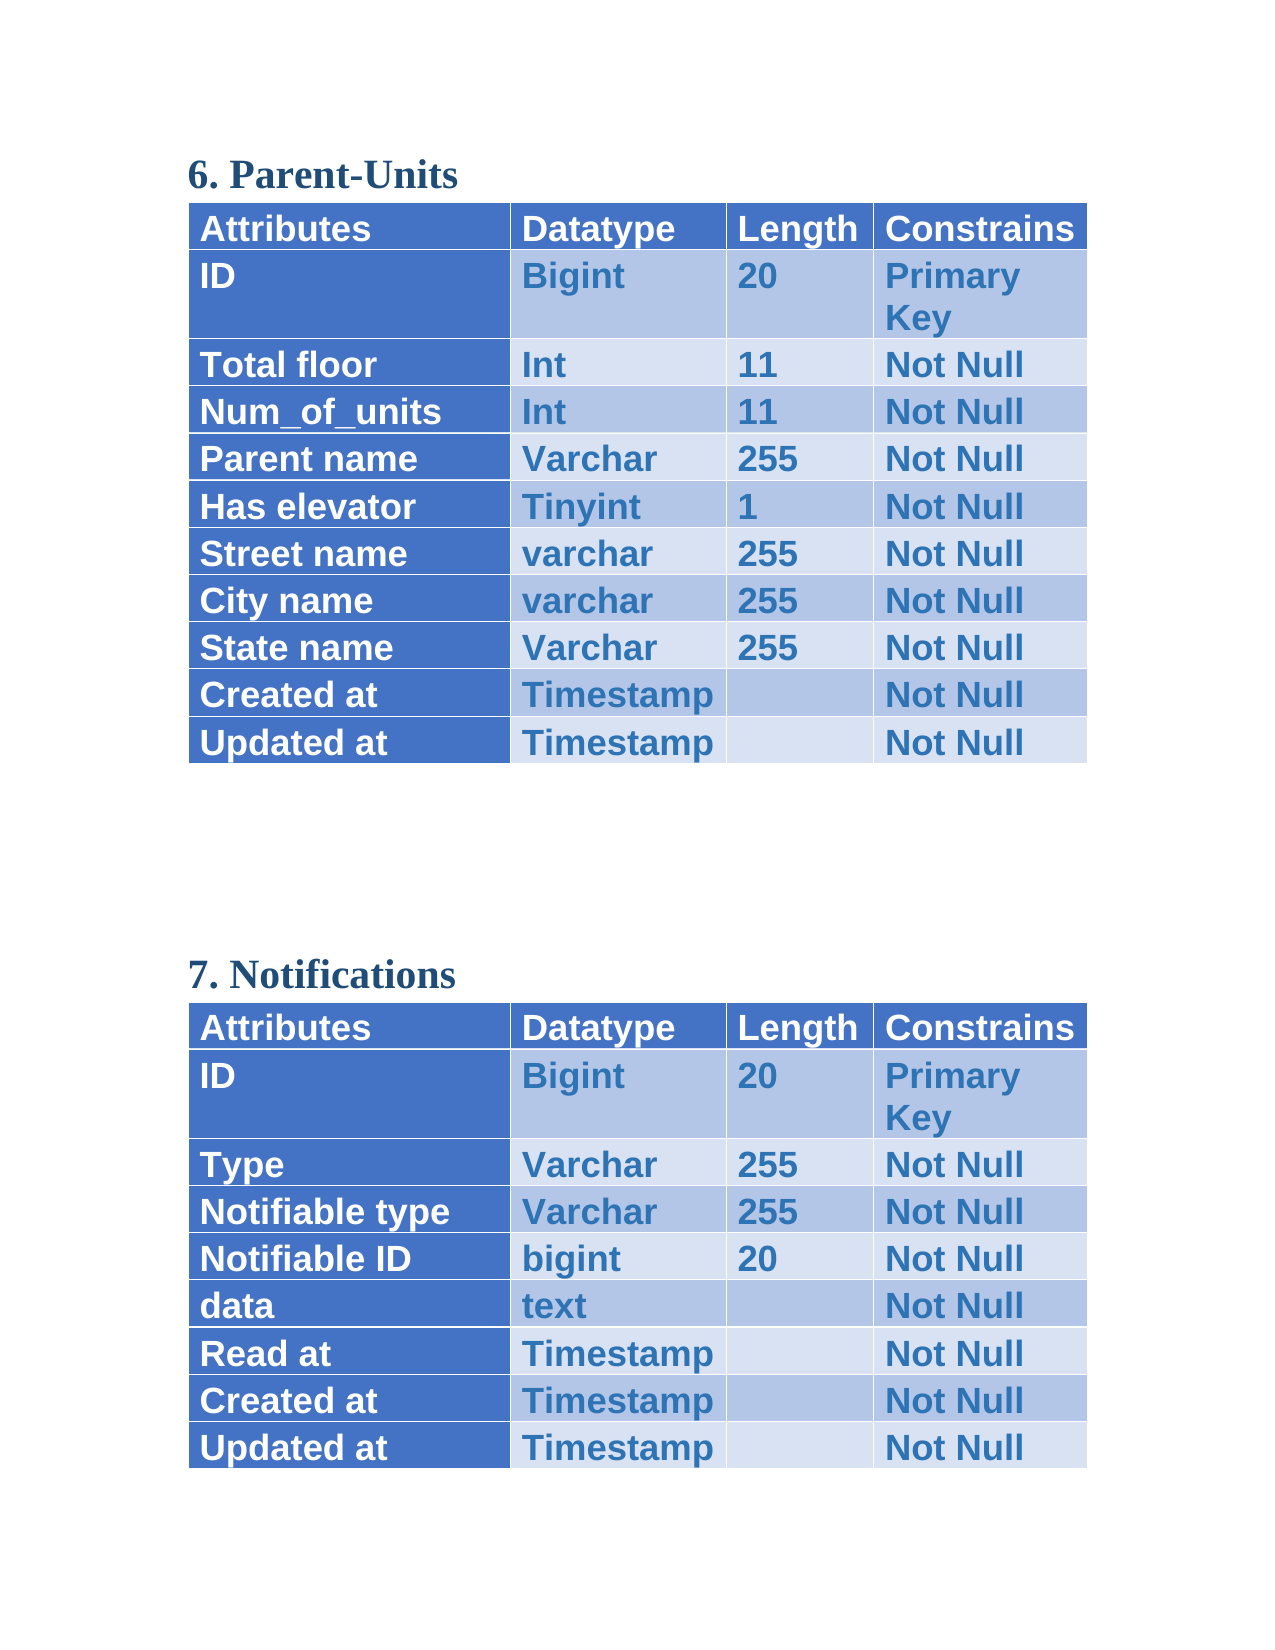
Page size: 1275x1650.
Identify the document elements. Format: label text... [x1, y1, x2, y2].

table_cell Timestamp [511, 669, 726, 716]
table_cell Not Null [874, 669, 1087, 716]
table_cell Int [511, 386, 726, 432]
table_cell varchar [511, 528, 726, 574]
table_cell Varchar [511, 1186, 726, 1232]
table_cell Bigint [511, 1050, 726, 1138]
table_cell Timestamp [511, 1328, 726, 1374]
table_cell Created at [189, 1375, 510, 1421]
table_cell Type [189, 1139, 510, 1185]
table_cell ID [189, 250, 510, 338]
table_cell City name [189, 575, 510, 621]
table_cell [727, 669, 873, 716]
table_cell Not Null [874, 717, 1087, 763]
table_cell Bigint [511, 250, 726, 338]
table_cell Varchar [511, 622, 726, 668]
table_cell Timestamp [511, 717, 726, 763]
table_header Datatype [511, 203, 726, 249]
table_cell data [189, 1280, 510, 1326]
table_cell ID [189, 1050, 510, 1138]
table_cell Varchar [511, 1139, 726, 1185]
table_cell Parent name [189, 434, 510, 479]
table_header Constrains [874, 1003, 1087, 1048]
table_header Attributes [189, 203, 510, 249]
table_cell [727, 1375, 873, 1421]
table_cell 255 [727, 1186, 873, 1232]
table_cell 255 [727, 528, 873, 574]
table_cell Not Null [874, 1139, 1087, 1185]
table_cell 255 [727, 1139, 873, 1185]
table_cell [727, 717, 873, 763]
table_cell bigint [511, 1233, 726, 1279]
table_cell 255 [727, 575, 873, 621]
table_cell Primary Key [874, 1050, 1087, 1138]
text 6. Parent-Units [187, 150, 1087, 198]
table_cell 20 [727, 1233, 873, 1279]
table_cell Not Null [874, 339, 1087, 385]
table_cell [727, 1280, 873, 1326]
table_cell Street name [189, 528, 510, 574]
table_cell Not Null [874, 1280, 1087, 1326]
table_cell Not Null [874, 575, 1087, 621]
table_cell Total floor [189, 339, 510, 385]
table_cell Primary Key [874, 250, 1087, 338]
table_cell Updated at [189, 717, 510, 763]
table_cell Varchar [511, 434, 726, 479]
table_cell Read at [189, 1328, 510, 1374]
table_cell Not Null [874, 434, 1087, 479]
table_cell Not Null [874, 1233, 1087, 1279]
table_cell Not Null [874, 528, 1087, 574]
table_cell 255 [727, 434, 873, 479]
table_cell 20 [727, 1050, 873, 1138]
table_cell Notifiable type [189, 1186, 510, 1232]
table_cell 255 [727, 622, 873, 668]
table_header Length [727, 1003, 873, 1048]
table_cell Notifiable ID [189, 1233, 510, 1279]
table_cell 11 [727, 339, 873, 385]
table_cell Not Null [874, 1186, 1087, 1232]
table_cell 20 [727, 250, 873, 338]
table_cell Not Null [874, 622, 1087, 668]
table_cell Not Null [874, 481, 1087, 527]
table_cell Tinyint [511, 481, 726, 527]
table_cell Has elevator [189, 481, 510, 527]
table_cell [727, 1422, 873, 1468]
table_cell Int [511, 339, 726, 385]
table_cell Not Null [874, 1422, 1087, 1468]
table_cell text [511, 1280, 726, 1326]
table_cell Created at [189, 669, 510, 716]
table_header Length [727, 203, 873, 249]
table_cell State name [189, 622, 510, 668]
table_header Constrains [874, 203, 1087, 249]
table_header Attributes [189, 1003, 510, 1048]
table_cell varchar [511, 575, 726, 621]
table_cell [727, 1328, 873, 1374]
table_cell Updated at [189, 1422, 510, 1468]
table_cell 11 [727, 386, 873, 432]
text 7. Notifications [187, 950, 1087, 998]
table_cell 1 [727, 481, 873, 527]
table_header Datatype [511, 1003, 726, 1048]
table_cell Not Null [874, 386, 1087, 432]
table_cell Not Null [874, 1328, 1087, 1374]
table_cell Num_of_units [189, 386, 510, 432]
table_cell Timestamp [511, 1422, 726, 1468]
table_cell Not Null [874, 1375, 1087, 1421]
table_cell Timestamp [511, 1375, 726, 1421]
